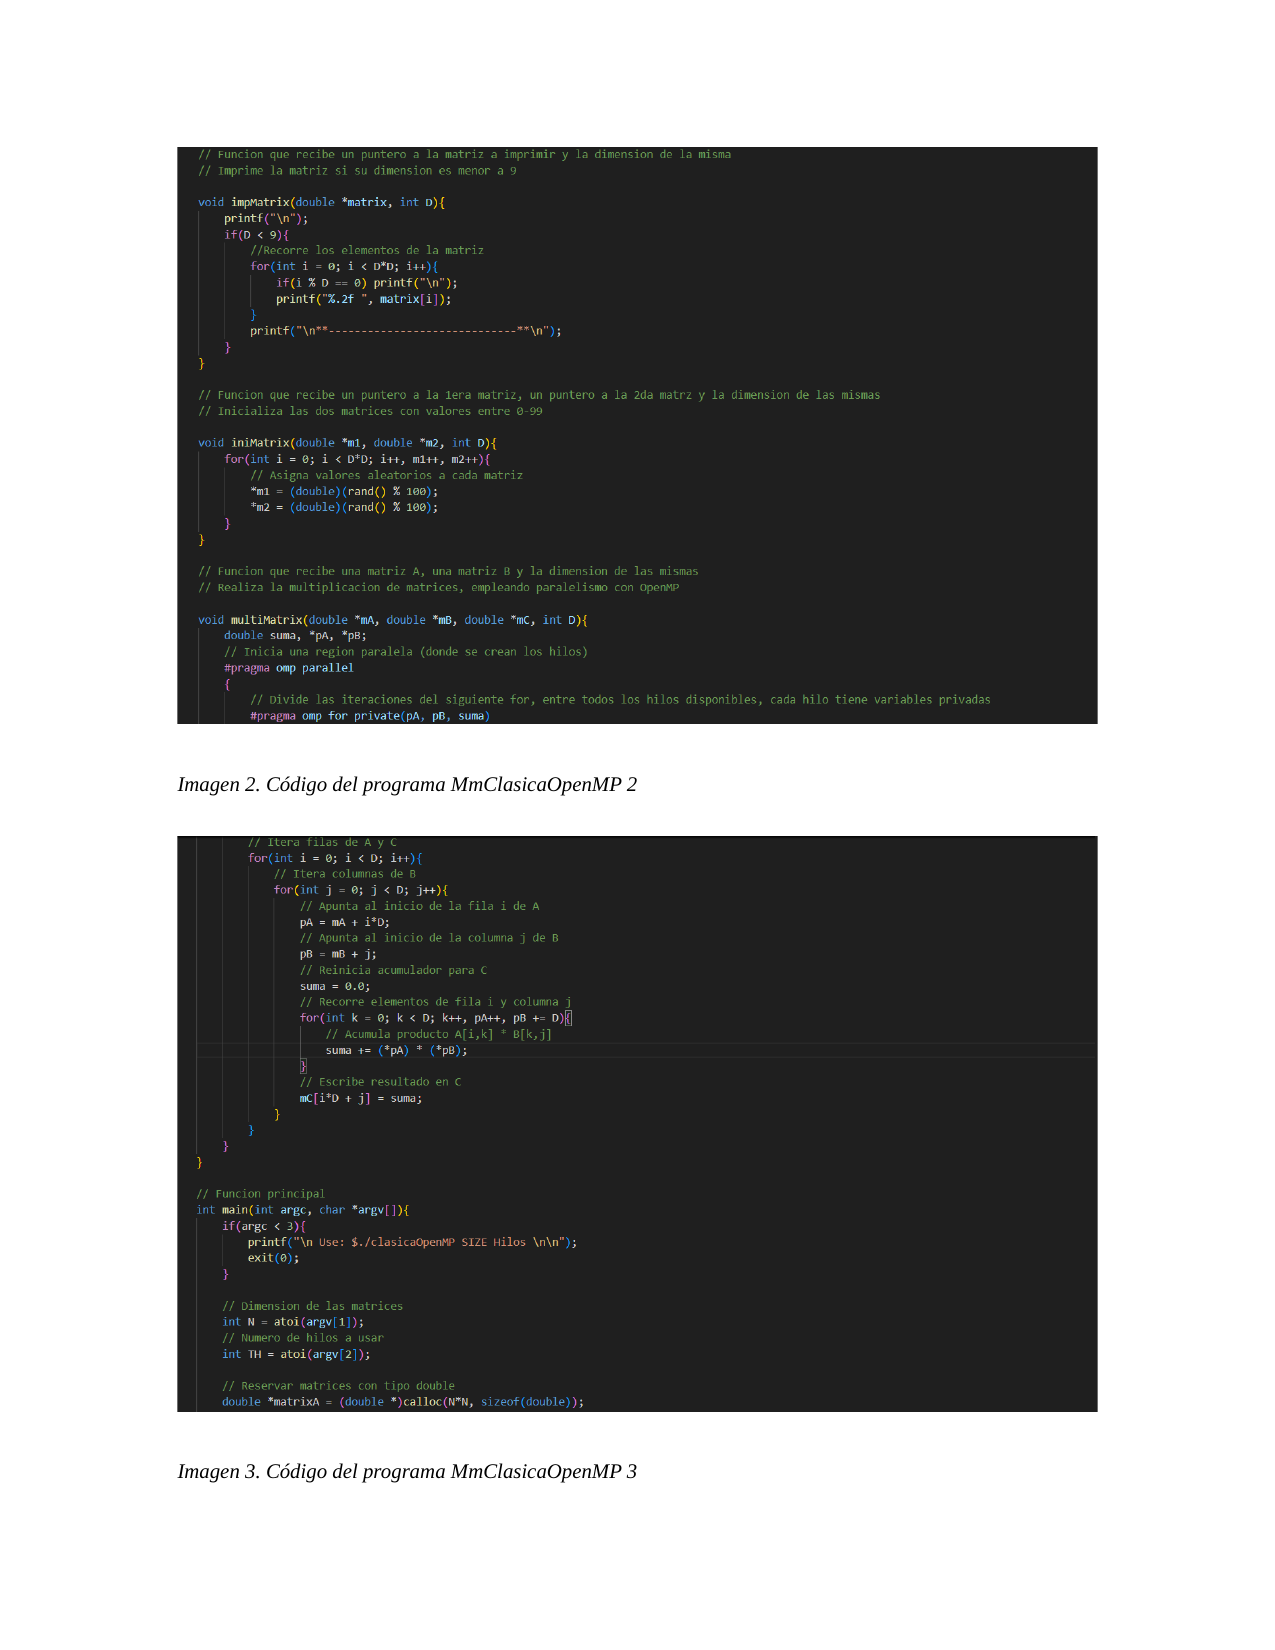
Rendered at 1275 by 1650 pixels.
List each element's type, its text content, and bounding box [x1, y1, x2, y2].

picture [177, 836, 1098, 1412]
text Imagen 2. Código del programa MmClasicaOpenMP 2 [177, 772, 1098, 796]
picture [177, 147, 1098, 724]
text Imagen 3. Código del programa MmClasicaOpenMP 3 [177, 1459, 1098, 1483]
